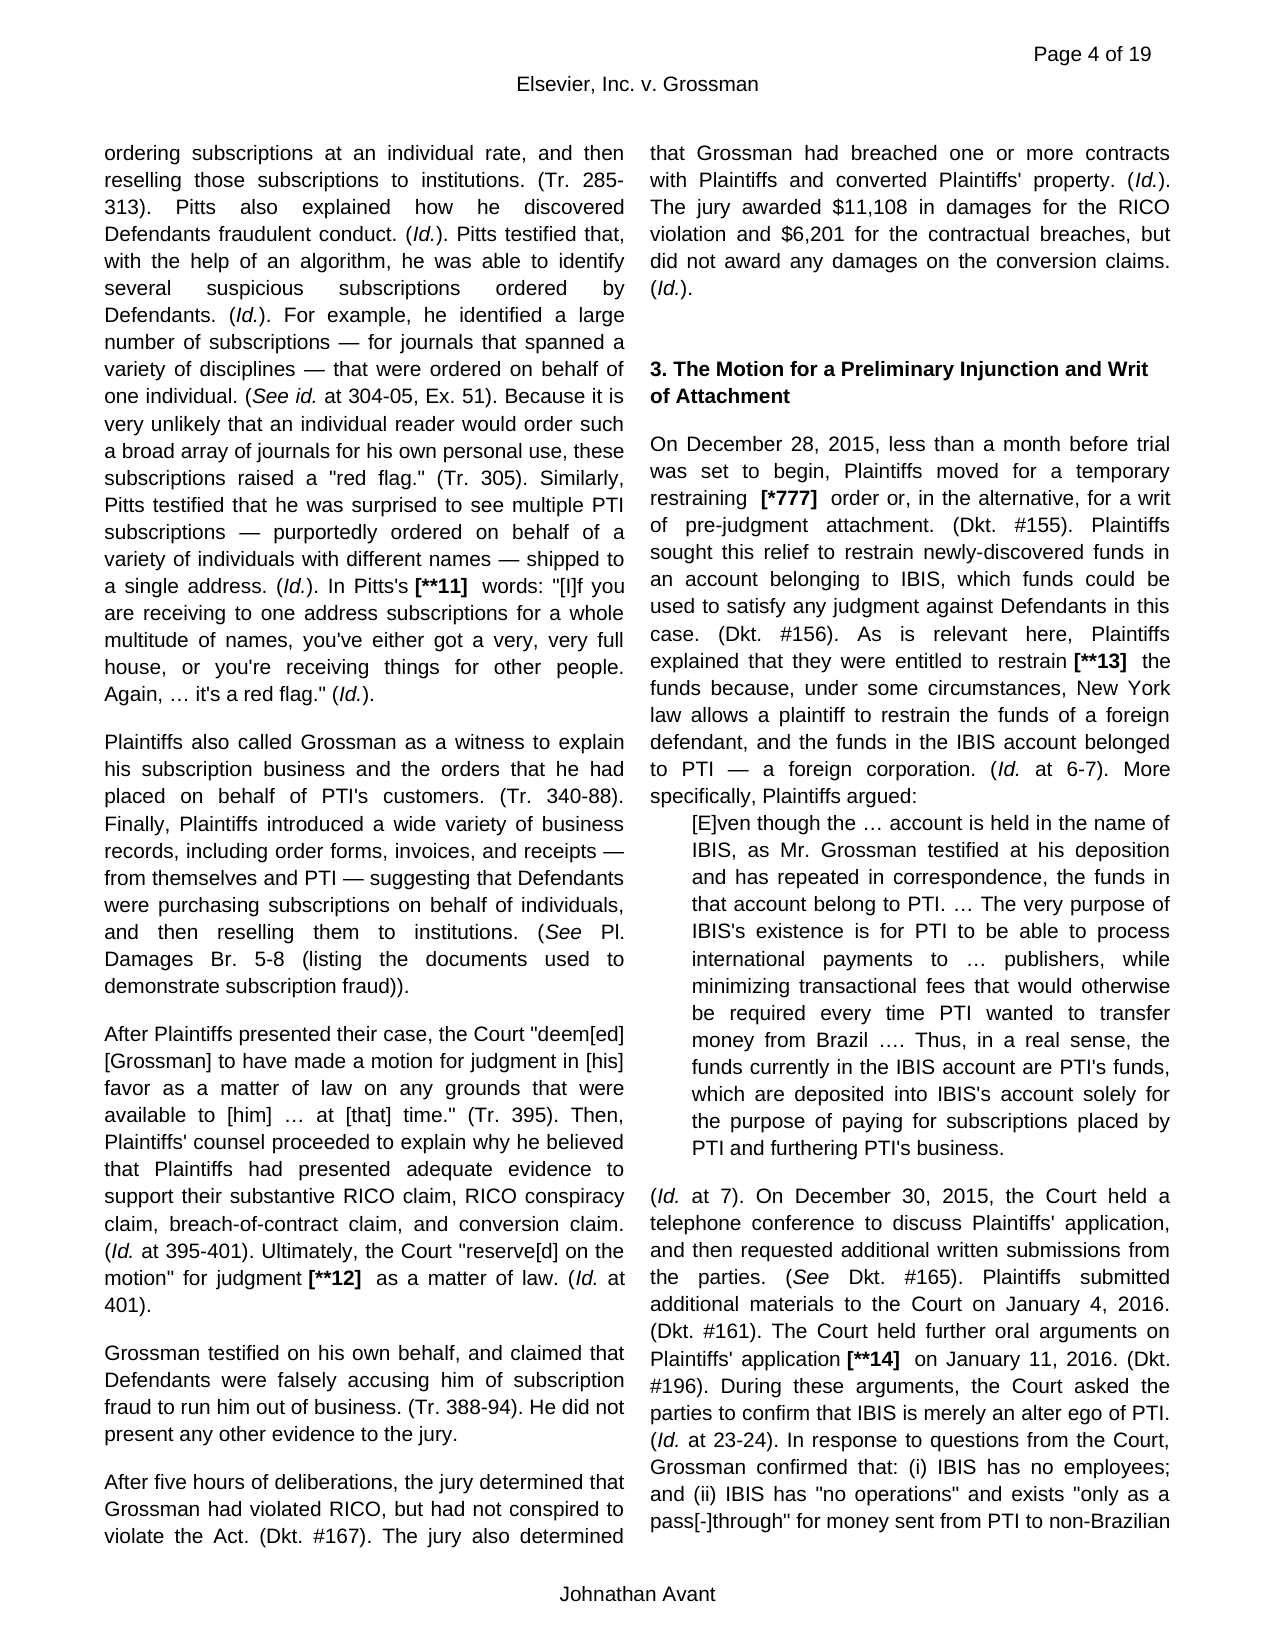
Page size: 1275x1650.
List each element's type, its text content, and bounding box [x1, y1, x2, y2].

text Grossman testified on his own behalf, and claimed that Defendants were falsely accusing him of subscription fraud to run him out of business. (Tr. 388-94). He did not present any other evidence to the jury. [104, 1337, 625, 1446]
text After five hours of deliberations, the jury determined that Grossman had violated RICO, but had not conspired to violate the Act. (Dkt. #167). The jury also determined that Grossman had breached one or more contracts with Plaintiffs and converted Plaintiffs' property. (Id.). The jury awarded $11,108 in damages for the RICO violation and $6,201 for the contractual breaches, but did not award any damages on the conversion claims. (Id.). [104, 1467, 625, 1548]
text On December 28, 2015, less than a month before trial was set to begin, Plaintiffs moved for a temporary restraining [*777] order or, in the alternative, for a writ of pre-judgment attachment. (Dkt. #155). Plaintiffs sought this relief to restrain newly-discovered funds in an account belonging to IBIS, which funds could be used to satisfy any judgment against Defendants in this case. (Dkt. #156). As is relevant here, Plaintiffs explained that they were entitled to restrain [**13] the funds because, under some circumstances, New York law allows a plaintiff to restrain the funds of a foreign defendant, and the funds in the IBIS account belonged to PTI — a foreign corporation. (Id. at 6-7). More specifically, Plaintiffs argued: [650, 429, 1171, 808]
text After Plaintiffs presented their case, the Court "deem[ed] [Grossman] to have made a motion for judgment in [his] favor as a matter of law on any grounds that were available to [him] … at [that] time." (Tr. 395). Then, Plaintiffs' counsel proceeded to explain why he believed that Plaintiffs had presented adequate evidence to support their substantive RICO claim, RICO conspiracy claim, breach-of-contract claim, and conversion claim. (Id. at 395-401). Ultimately, the Court "reserve[d] on the motion" for judgment [**12] as a matter of law. (Id. at 401). [104, 1019, 625, 1317]
text After five hours of deliberations, the jury determined that Grossman had violated RICO, but had not conspired to violate the Act. (Dkt. #167). The jury also determined that Grossman had breached one or more contracts with Plaintiffs and converted Plaintiffs' property. (Id.). The jury awarded $11,108 in damages for the RICO violation and $6,201 for the contractual breaches, but did not award any damages on the conversion claims. (Id.). [650, 137, 1171, 300]
text Plaintiffs also called Grossman as a witness to explain his subscription business and the orders that he had placed on behalf of PTI's customers. (Tr. 340-88). Finally, Plaintiffs introduced a wide variety of business records, including order forms, invoices, and receipts — from themselves and PTI — suggesting that Defendants were purchasing subscriptions on behalf of individuals, and then reselling them to institutions. (See Pl. Damages Br. 5-8 (listing the documents used to demonstrate subscription fraud)). [104, 727, 625, 998]
text [E]ven though the … account is held in the name of IBIS, as Mr. Grossman testified at his deposition and has repeated in correspondence, the funds in that account belong to PTI. … The very purpose of IBIS's existence is for PTI to be able to process international payments to … publishers, while minimizing transactional fees that would otherwise be required every time PTI wanted to transfer money from Brazil …. Thus, in a real sense, the funds currently in the IBIS account are PTI's funds, which are deposited into IBIS's account solely for the purpose of paying for subscriptions placed by PTI and furthering PTI's business. [692, 808, 1171, 1160]
text 3. The Motion for a Preliminary Injunction and Writ of Attachment [650, 325, 1171, 408]
